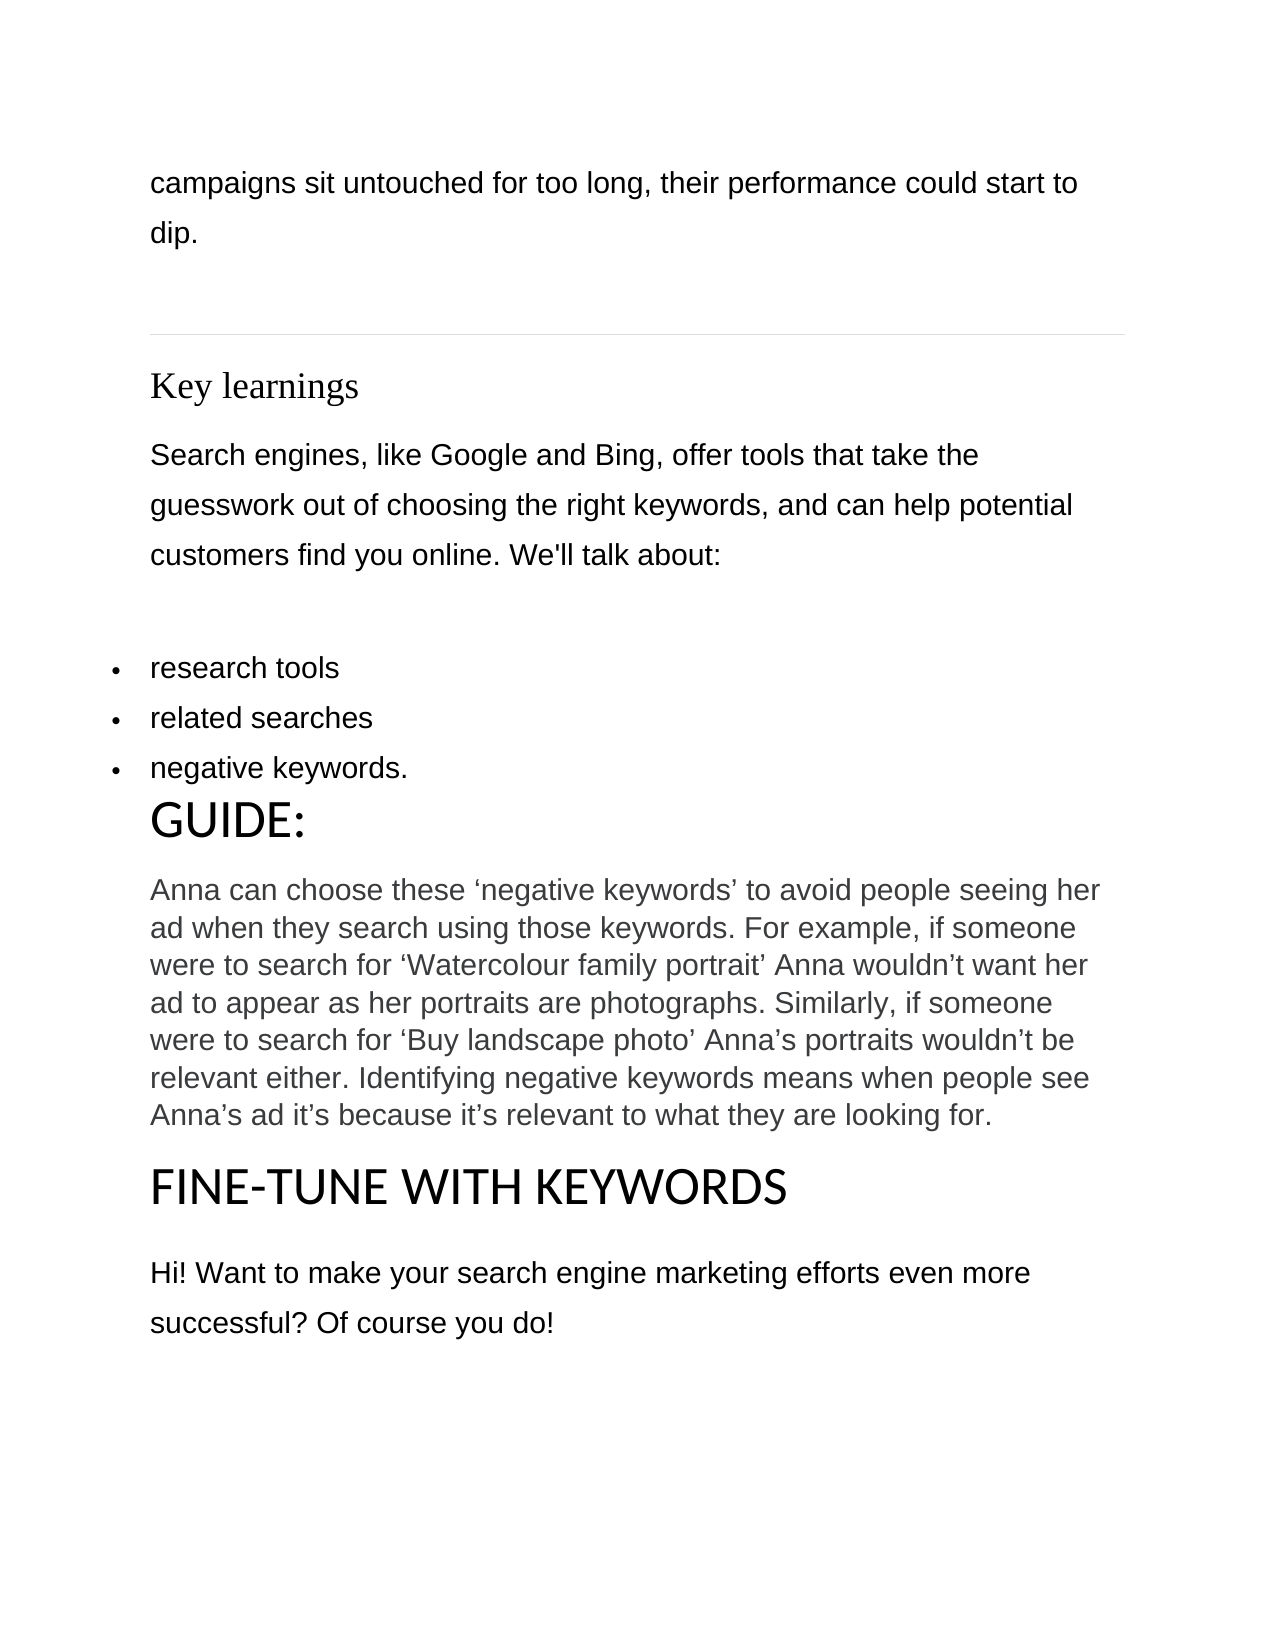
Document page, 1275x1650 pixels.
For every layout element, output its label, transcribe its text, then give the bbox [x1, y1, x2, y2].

list related searches [112, 684, 1125, 734]
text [150, 150, 1125, 250]
text Anna can choose these ‘negative keywords’ to avoid people seeing her ad when they search using those keywords. For example, if someone were to search for ‘Watercolour family portrait’ Anna wouldn’t want her ad to appear as her portraits are photographs. Similarly, if someone were to search for ‘Buy landscape photo’ Anna’s portraits wouldn’t be relevant either. Identifying negative keywords means when people see Anna’s ad it’s because it’s relevant to what they are looking for. [150, 872, 1125, 1132]
text Hi! Want to make your search engine marketing efforts even more successful? Of course you do! [150, 1239, 1125, 1339]
text FINE-TUNE WITH KEYWORDS [150, 1152, 1125, 1218]
text Search engines, like Google and Bing, offer tools that take the guesswork out of choosing the right keywords, and can help potential customers find you online. We'll talk about: [150, 422, 1125, 572]
list negative keywords. [112, 734, 1125, 784]
list research tools [112, 634, 1125, 684]
text Key learnings [150, 362, 1125, 406]
text GUIDE: [150, 784, 1125, 851]
